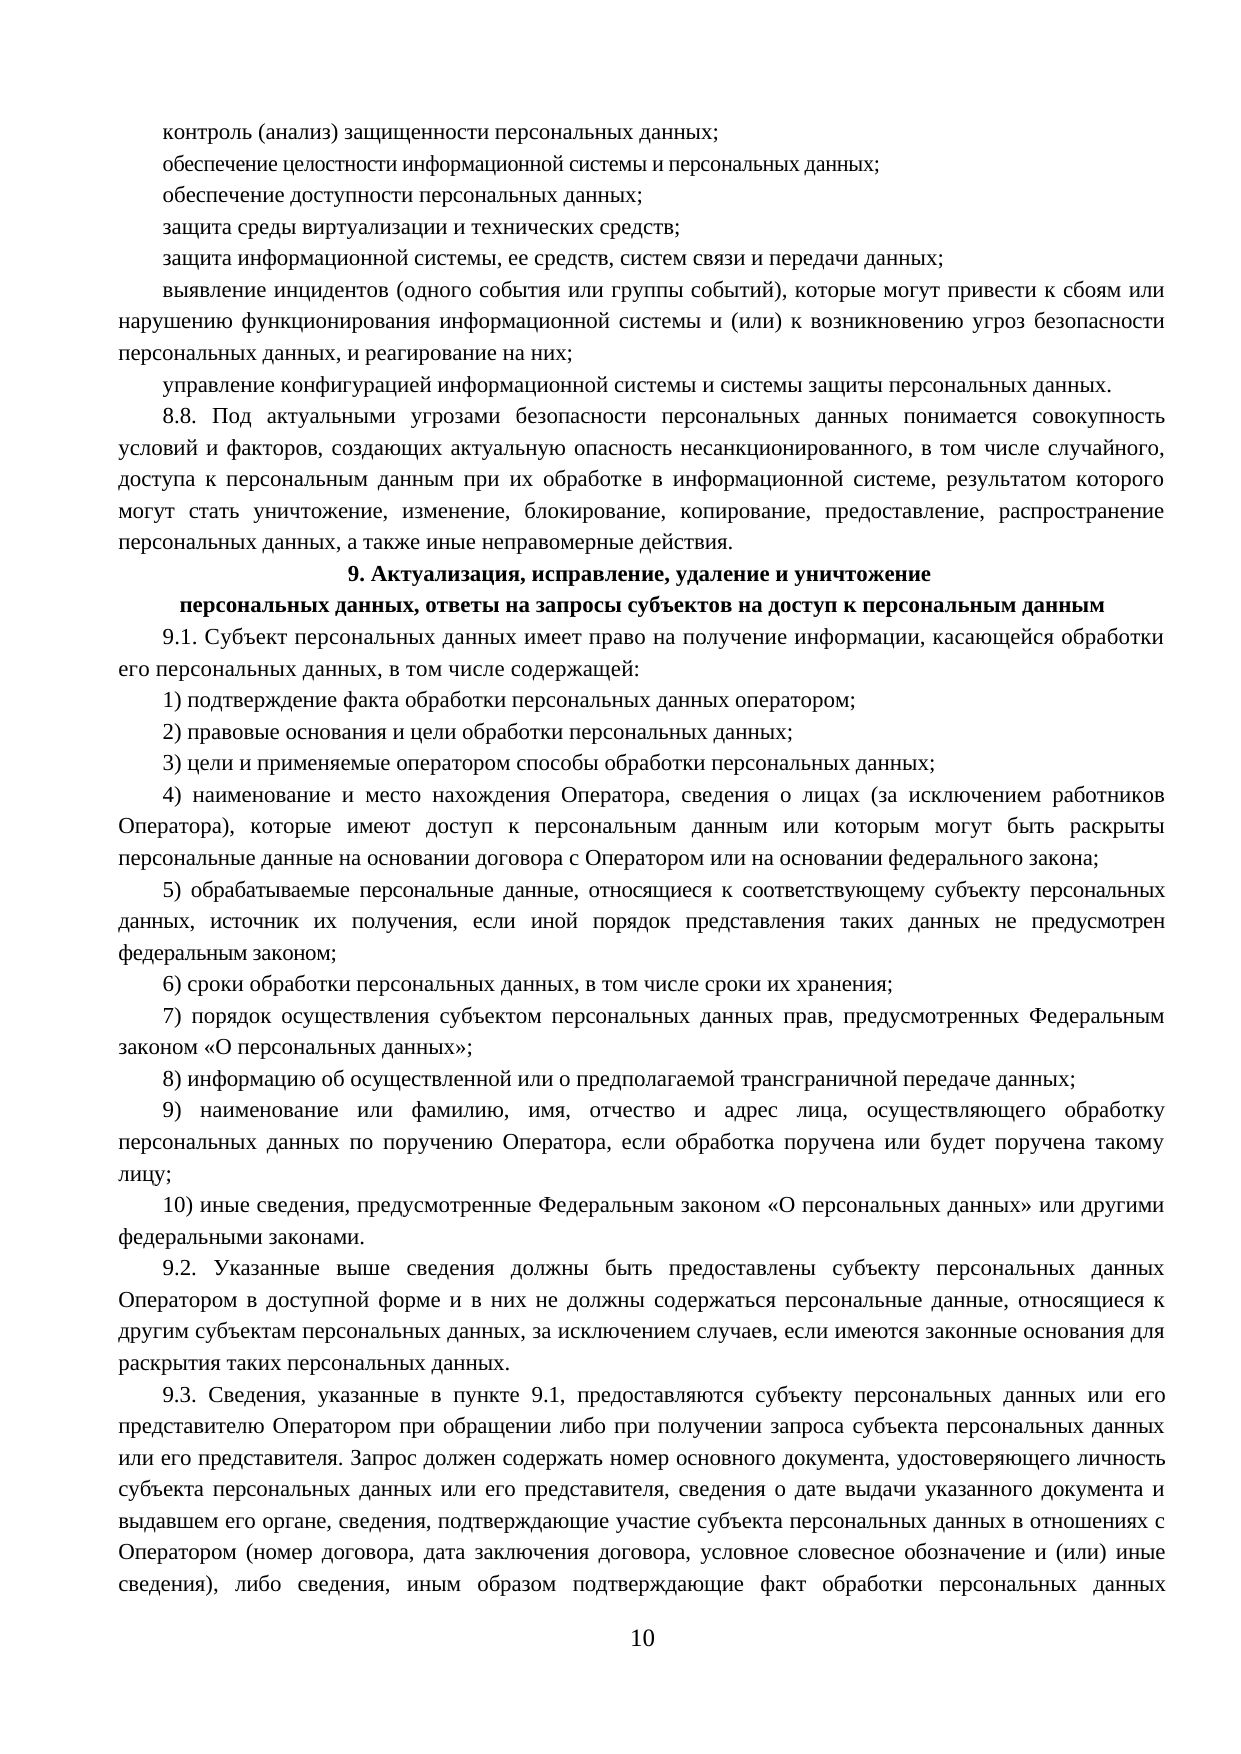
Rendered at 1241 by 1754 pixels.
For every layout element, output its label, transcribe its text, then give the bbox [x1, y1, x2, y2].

text 4) наименование и место нахождения Оператора, сведения о лицах (за исключением работников Оператора), которые имеют доступ к персональным данным или которым могут быть раскрыты персональные данные на основании договора с Оператором или на основании федерального закона; [118, 781, 1167, 870]
text 8) информацию об осуществленной или о предполагаемой трансграничной передаче данных; [118, 1065, 1167, 1091]
text выявление инцидентов (одного события или группы событий), которые могут привести к сбоям или нарушению функционирования информационной системы и (или) к возникновению угроз безопасности персональных данных, и реагирование на них; [118, 276, 1167, 365]
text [118, 1381, 1167, 1596]
text обеспечение целостности информационной системы и персональных данных; [118, 150, 1167, 176]
text контроль (анализ) защищенности персональных данных; [118, 118, 1167, 144]
text 8.8. Под актуальными угрозами безопасности персональных данных понимается совокупность условий и факторов, создающих актуальную опасность несанкционированного, в том числе случайного, доступа к персональным данным при их обработке в информационной системе, результатом которого могут стать уничтожение, изменение, блокирование, копирование, предоставление, распространение персональных данных, а также иные неправомерные действия. [118, 402, 1167, 555]
text 9) наименование или фамилию, имя, отчество и адрес лица, осуществляющего обработку персональных данных по поручению Оператора, если обработка поручена или будет поручена такому лицу; [118, 1097, 1167, 1186]
text 10) иные сведения, предусмотренные Федеральным законом «О персональных данных» или другими федеральными законами. [118, 1191, 1167, 1249]
text защита среды виртуализации и технических средств; [118, 213, 1167, 239]
text 9. Актуализация, исправление, удаление и уничтожение персональных данных, ответы на запросы субъектов на доступ к персональным данным [148, 560, 1137, 618]
text 2) правовые основания и цели обработки персональных данных; [118, 718, 1167, 744]
text управление конфигурацией информационной системы и системы защиты персональных данных. [118, 371, 1167, 397]
text 3) цели и применяемые оператором способы обработки персональных данных; [118, 749, 1167, 776]
text 7) порядок осуществления субъектом персональных данных прав, предусмотренных Федеральным законом «О персональных данных»; [118, 1002, 1167, 1060]
text обеспечение доступности персональных данных; [118, 181, 1167, 208]
text 9.1. Субъект персональных данных имеет право на получение информации, касающейся обработки его персональных данных, в том числе содержащей: [118, 623, 1167, 681]
text 9.2. Указанные выше сведения должны быть предоставлены субъекту персональных данных Оператором в доступной форме и в них не должны содержаться персональные данные, относящиеся к другим субъектам персональных данных, за исключением случаев, если имеются законные основания для раскрытия таких персональных данных. [118, 1254, 1167, 1375]
text 5) обрабатываемые персональные данные, относящиеся к соответствующему субъекту персональных данных, источник их получения, если иной порядок представления таких данных не предусмотрен федеральным законом; [118, 876, 1167, 965]
text 1) подтверждение факта обработки персональных данных оператором; [118, 686, 1167, 713]
text защита информационной системы, ее средств, систем связи и передачи данных; [118, 244, 1167, 271]
text 6) сроки обработки персональных данных, в том числе сроки их хранения; [118, 970, 1167, 997]
